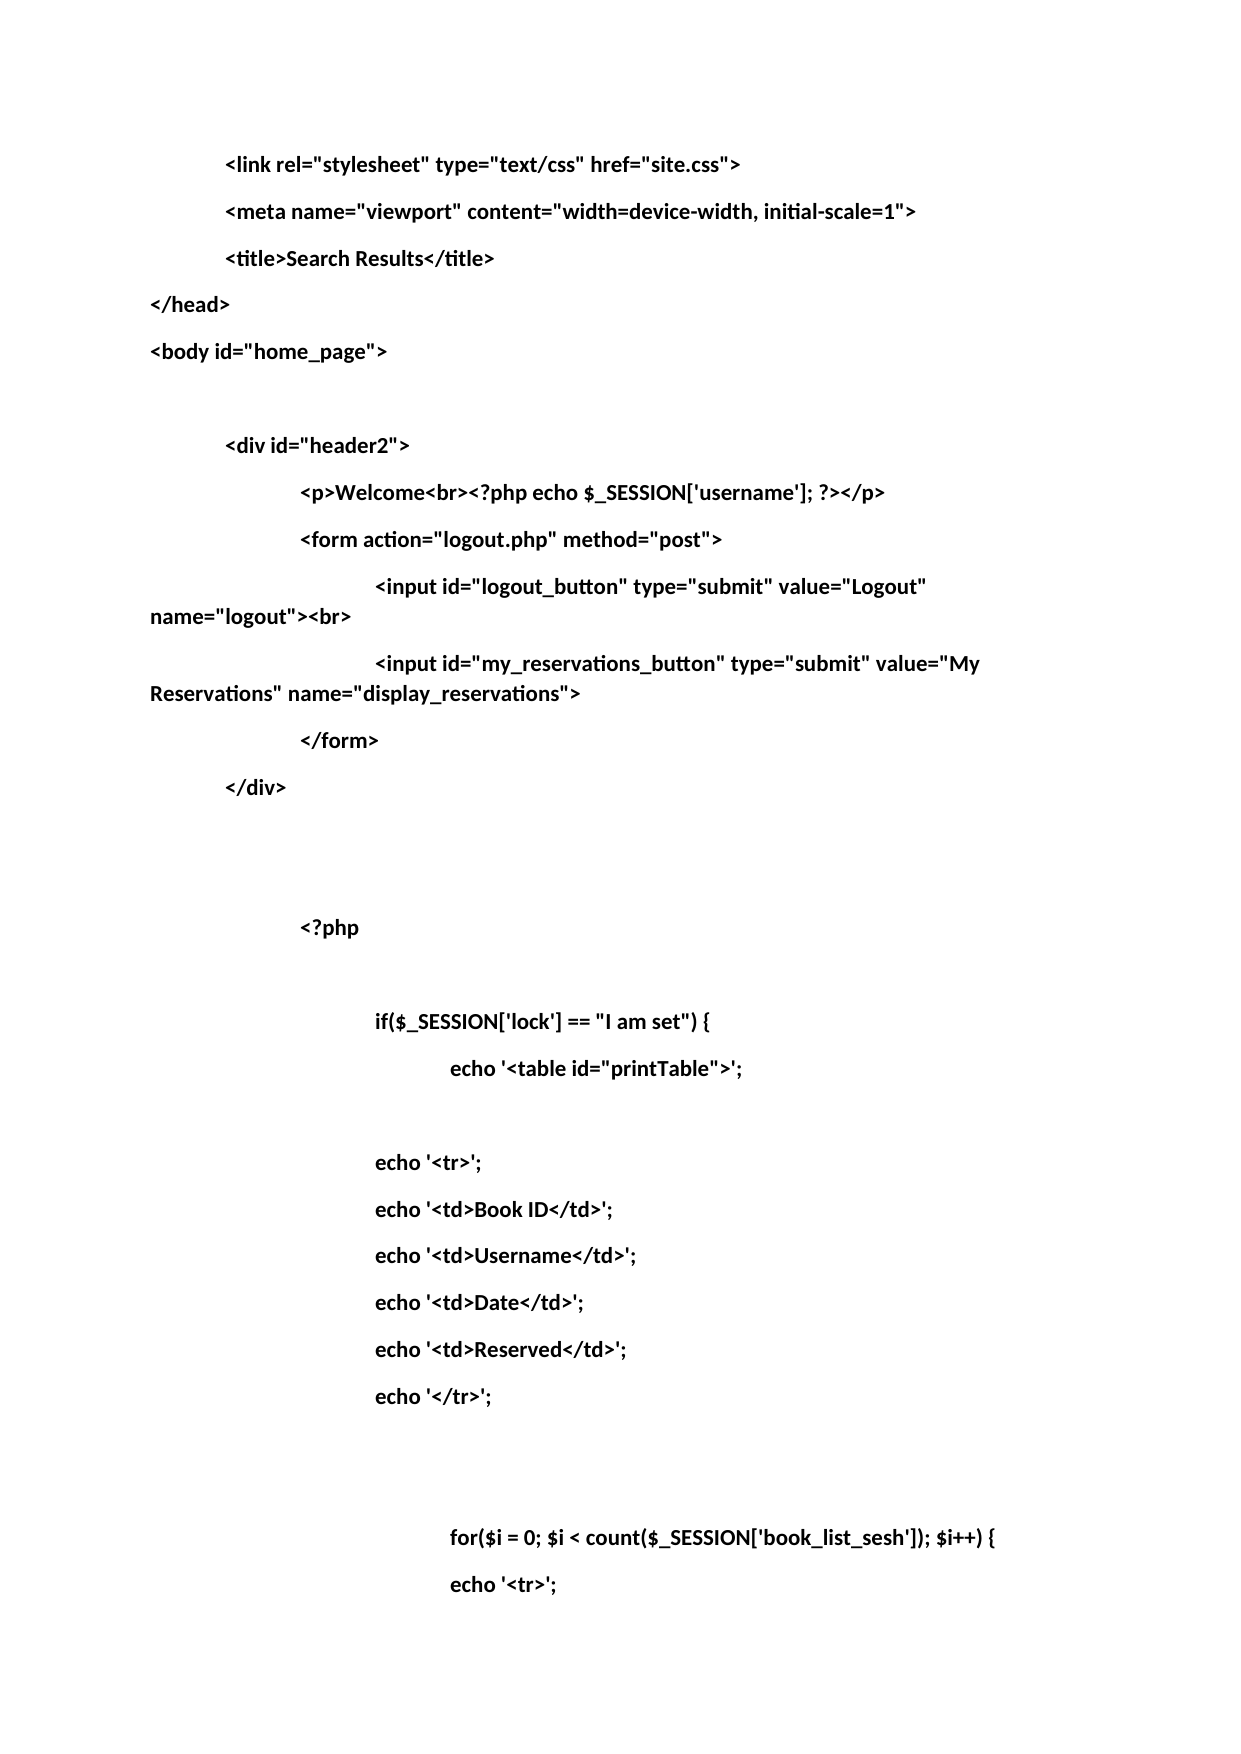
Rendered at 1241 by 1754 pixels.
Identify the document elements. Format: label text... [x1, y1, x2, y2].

text <form action="logout.php" method="post"> [150, 525, 1090, 553]
text echo '<tr>'; [150, 1570, 1090, 1598]
text <p>Welcome<br><?php echo $_SESSION['username']; ?></p> [150, 478, 1090, 506]
text </head> [150, 291, 1090, 319]
text </div> [150, 773, 1090, 801]
text echo '<td>Username</td>'; [150, 1242, 1090, 1270]
text echo '<td>Reserved</td>'; [150, 1335, 1090, 1363]
text echo '</tr>'; [150, 1382, 1090, 1410]
text <link rel="stylesheet" type="text/css" href="site.css"> [150, 150, 1090, 178]
text <meta name="viewport" content="width=device-width, initial-scale=1"> [150, 197, 1090, 225]
text <?php [150, 913, 1090, 942]
text </form> [150, 726, 1090, 754]
text if($_SESSION['lock'] == "I am set") { [150, 1007, 1090, 1035]
text <body id="home_page"> [150, 337, 1090, 366]
text <input id="my_reservations_button" type="submit" value="My Reservations" name="display_reservations"> [150, 649, 1090, 707]
text echo '<td>Book ID</td>'; [150, 1195, 1090, 1223]
text echo '<table id="printTable">'; [150, 1054, 1090, 1082]
text echo '<td>Date</td>'; [150, 1288, 1090, 1317]
text <div id="header2"> [150, 431, 1090, 459]
text for($i = 0; $i < count($_SESSION['book_list_sesh']); $i++) { [150, 1523, 1090, 1551]
text <input id="logout_button" type="submit" value="Logout" name="logout"><br> [150, 572, 1090, 630]
text echo '<tr>'; [150, 1148, 1090, 1176]
text <title>Search Results</title> [150, 244, 1090, 272]
